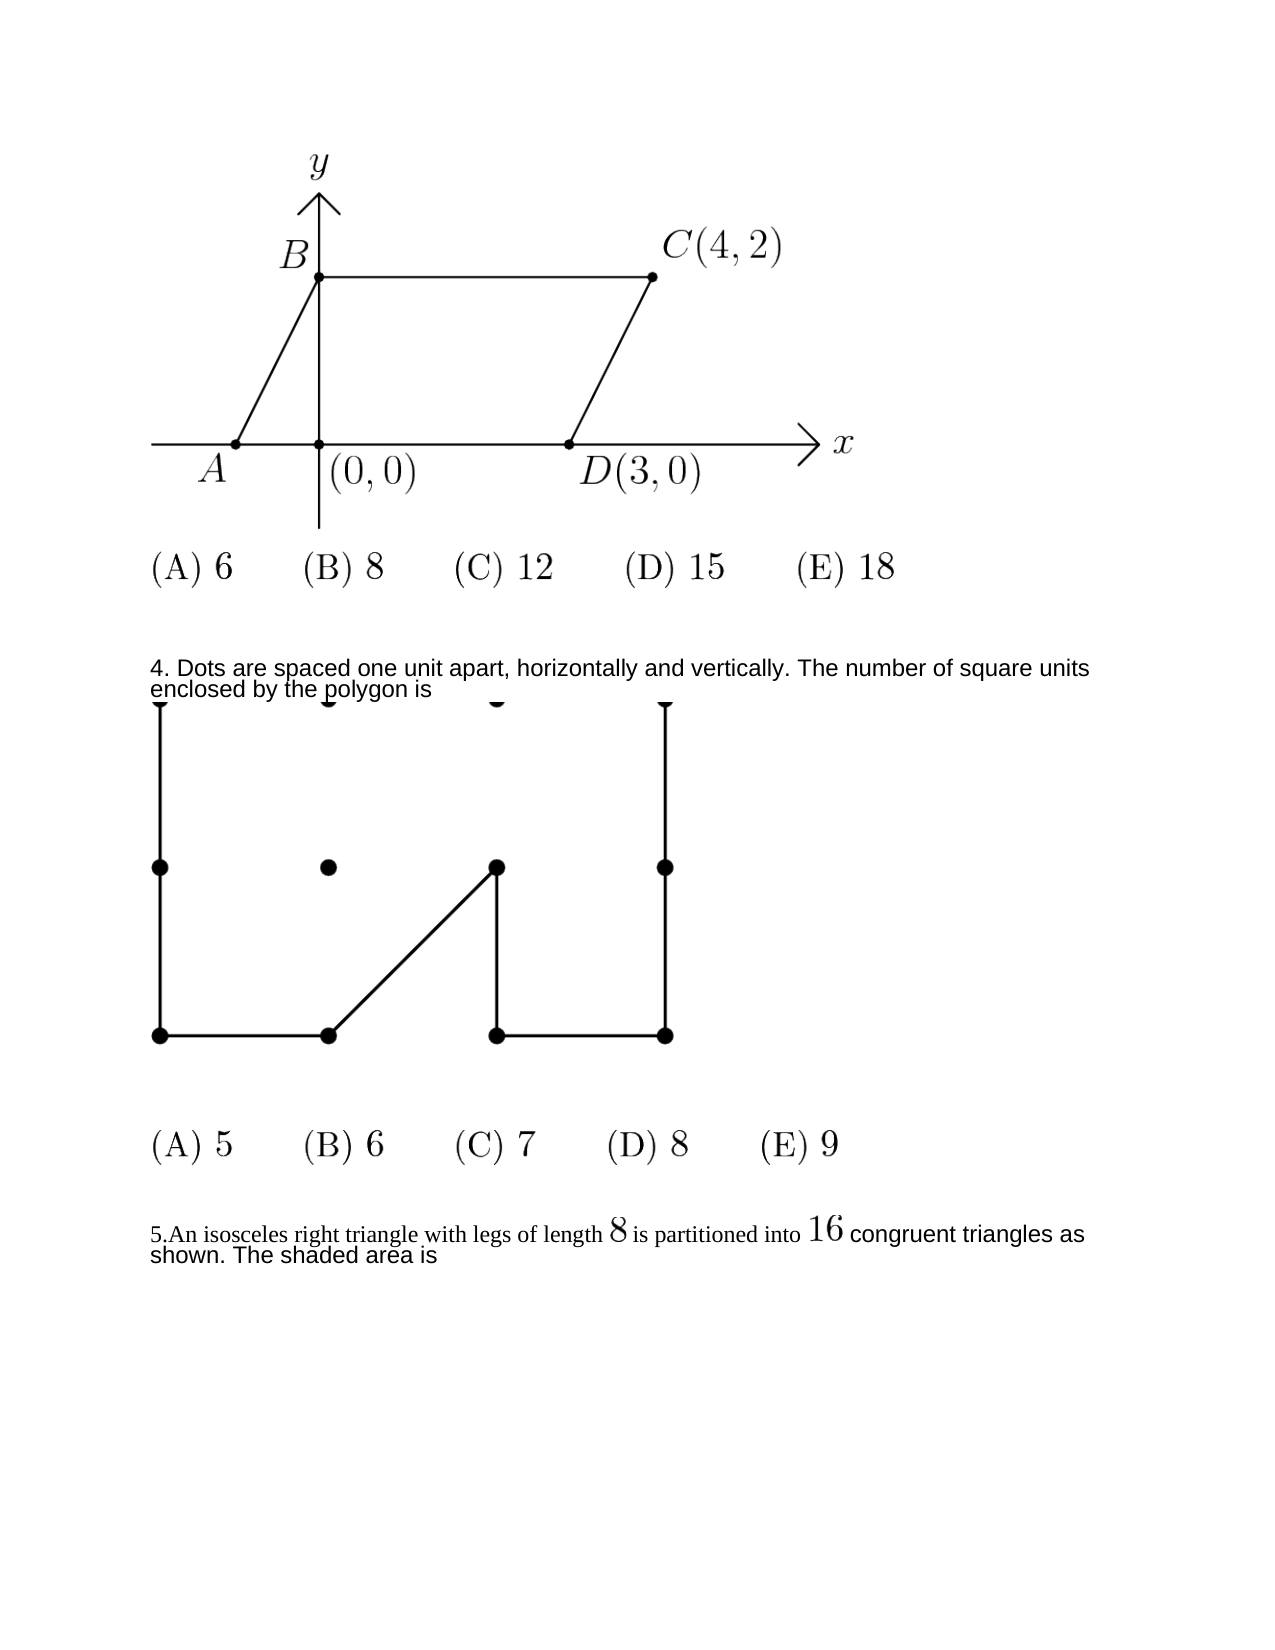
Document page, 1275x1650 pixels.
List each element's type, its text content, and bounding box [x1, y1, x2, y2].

text 4. Dots are spaced one unit apart, horizontally and vertically. The number of square units enclosed by the polygon is [150, 659, 1125, 703]
picture [150, 1130, 838, 1165]
picture [807, 1215, 843, 1242]
picture [609, 1217, 627, 1242]
picture [150, 150, 863, 530]
picture [150, 551, 894, 588]
picture [150, 702, 675, 1047]
text 5.An isosceles right triangle with legs of length is partitioned into congruent triangles as shown. The shaded area is [150, 1222, 1125, 1269]
